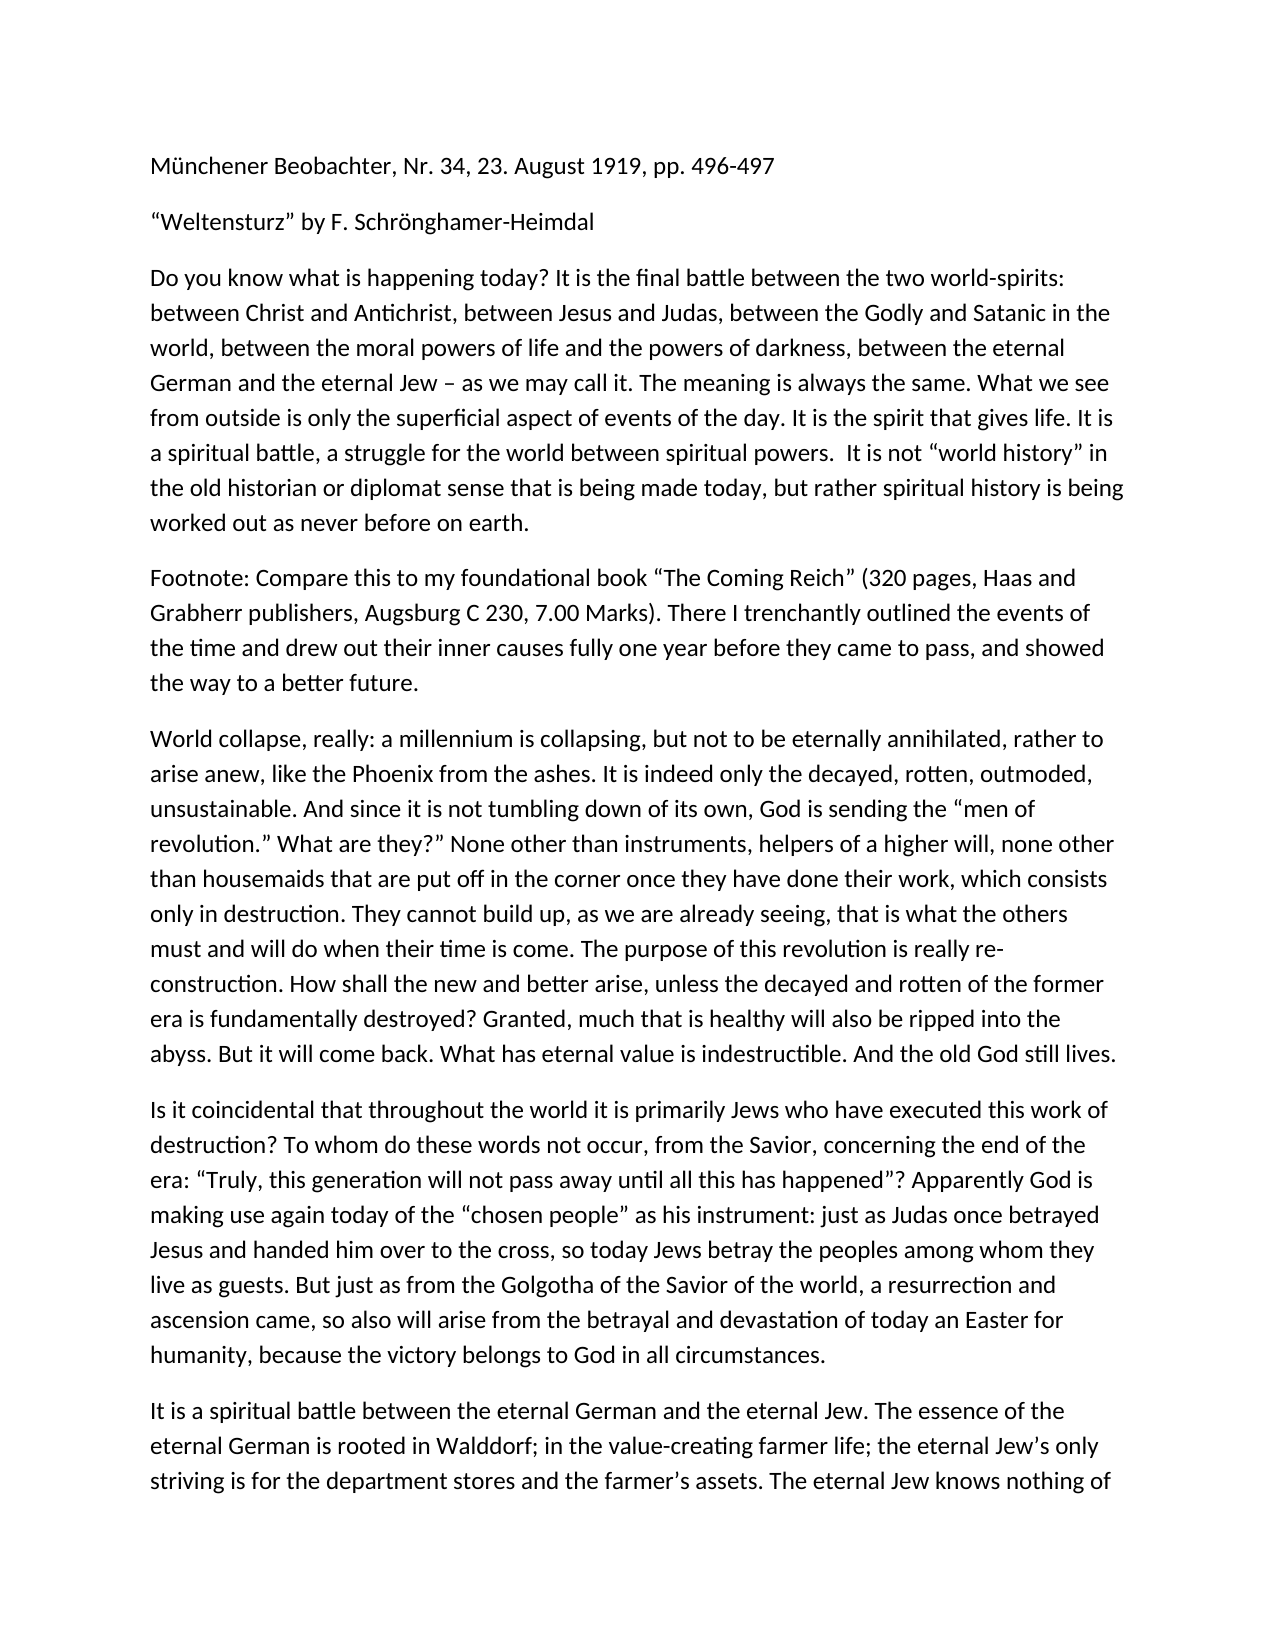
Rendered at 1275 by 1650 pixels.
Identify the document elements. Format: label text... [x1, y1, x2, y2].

text Footnote: Compare this to my foundational book “The Coming Reich” (320 pages, Haas and Grabherr publishers, Augsburg C 230, 7.00 Marks). There I trenchantly outlined the events of the time and drew out their inner causes fully one year before they came to pass, and showed the way to a better future. [150, 562, 1125, 698]
text Münchener Beobachter, Nr. 34, 23. August 1919, pp. 496-497 [150, 150, 1125, 181]
text Is it coincidental that throughout the world it is primarily Jews who have executed this work of destruction? To whom do these words not occur, from the Savior, concerning the end of the era: “Truly, this generation will not pass away until all this has happened”? Apparently God is making use again today of the “chosen people” as his instrument: just as Judas once betrayed Jesus and handed him over to the cross, so today Jews betray the peoples among whom they live as guests. But just as from the Golgotha of the Savior of the world, a resurrection and ascension came, so also will arise from the betrayal and devastation of today an Easter for humanity, because the victory belongs to God in all circumstances. [150, 1094, 1125, 1370]
text “Weltensturz” by F. Schrönghamer-Heimdal [150, 206, 1125, 236]
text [150, 1395, 1125, 1496]
text World collapse, really: a millennium is collapsing, but not to be eternally annihilated, rather to arise anew, like the Phoenix from the ashes. It is indeed only the decayed, rotten, outmoded, unsustainable. And since it is not tumbling down of its own, God is sending the “men of revolution.” What are they?” None other than instruments, helpers of a higher will, none other than housemaids that are put off in the corner once they have done their work, which consists only in destruction. They cannot build up, as we are already seeing, that is what the others must and will do when their time is come. The purpose of this revolution is really re-construction. How shall the new and better arise, unless the decayed and rotten of the former era is fundamentally destroyed? Granted, much that is healthy will also be ripped into the abyss. But it will come back. What has eternal value is indestructible. And the old God still lives. [150, 723, 1125, 1069]
text Do you know what is happening today? It is the final battle between the two world-spirits: between Christ and Antichrist, between Jesus and Judas, between the Godly and Satanic in the world, between the moral powers of life and the powers of darkness, between the eternal German and the eternal Jew – as we may call it. The meaning is always the same. What we see from outside is only the superficial aspect of events of the day. It is the spirit that gives life. It is a spiritual battle, a struggle for the world between spiritual powers. It is not “world history” in the old historian or diplomat sense that is being made today, but rather spiritual history is being worked out as never before on earth. [150, 262, 1125, 537]
